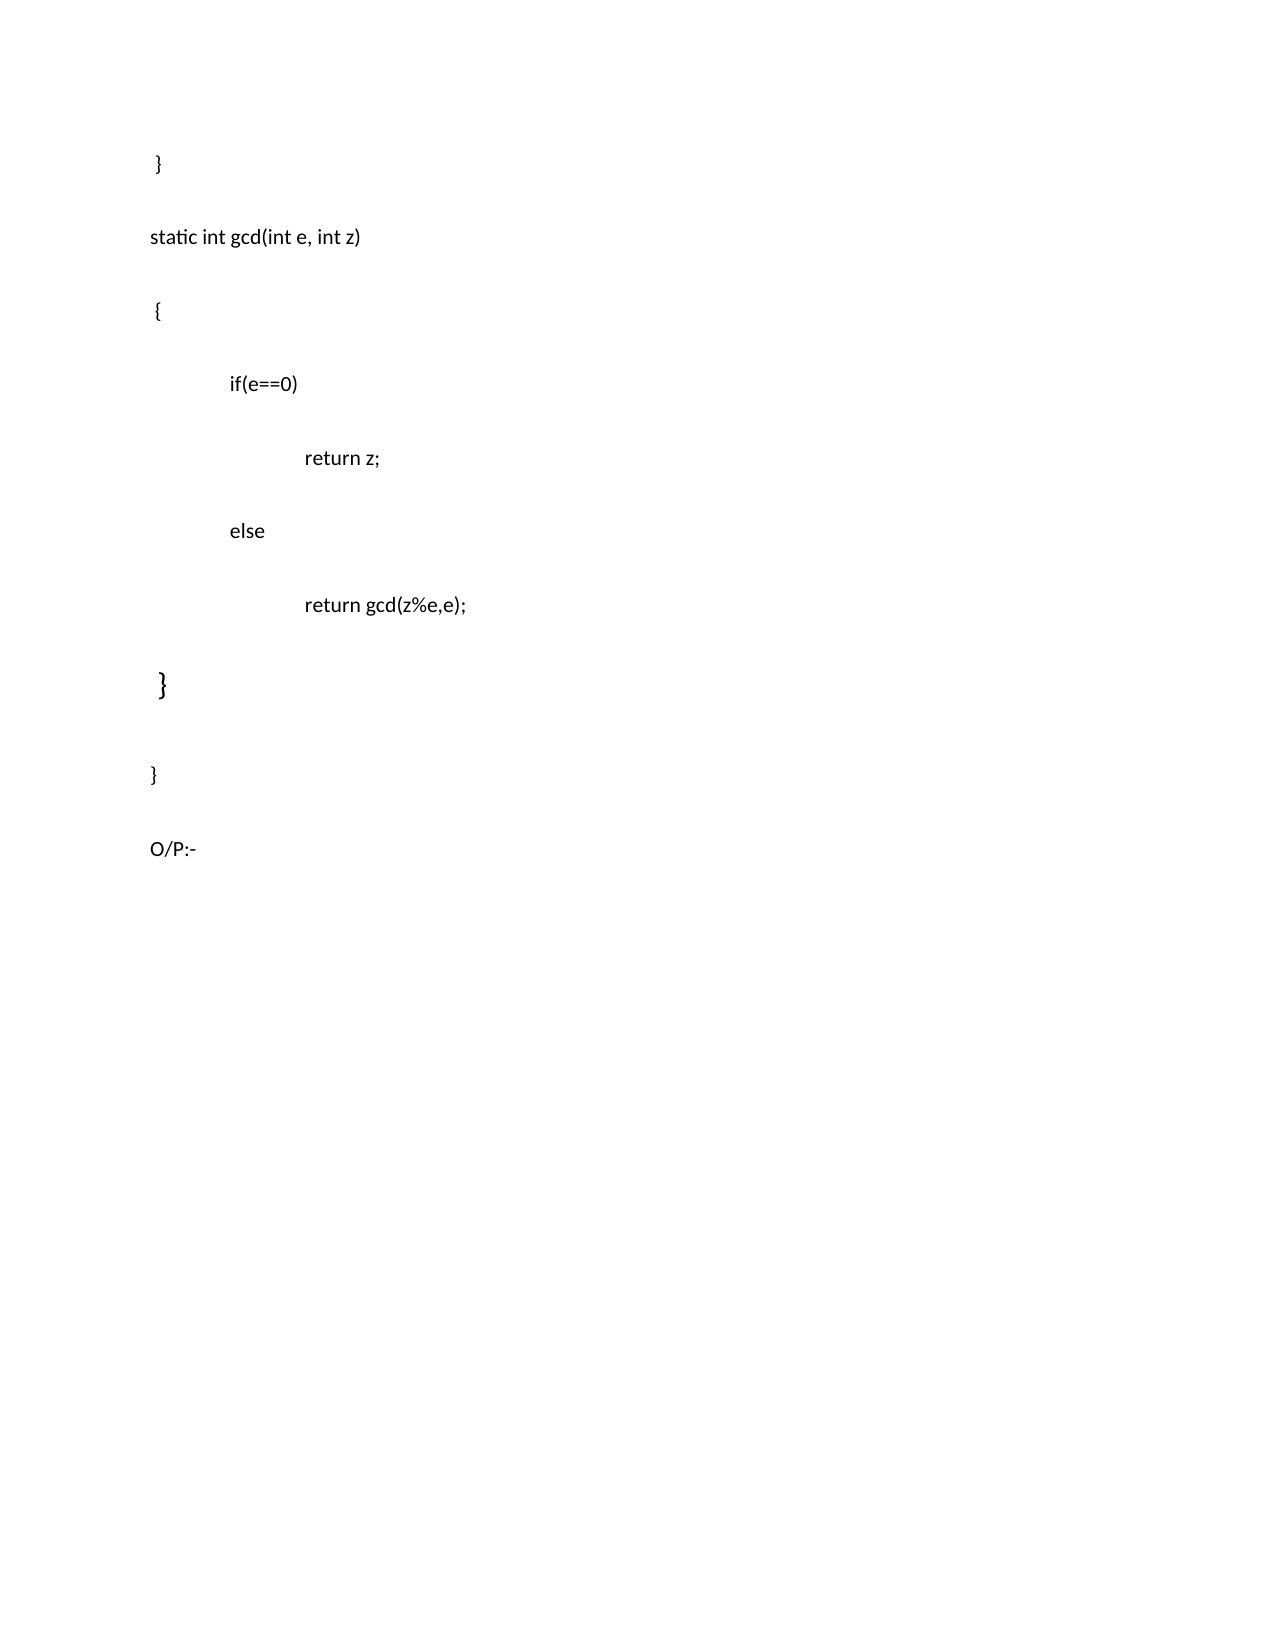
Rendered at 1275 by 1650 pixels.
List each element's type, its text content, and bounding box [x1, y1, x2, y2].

text } [150, 762, 1125, 807]
text else [150, 518, 1125, 563]
text { [150, 297, 1125, 343]
text } [150, 665, 1125, 731]
text } [150, 150, 1125, 196]
text return gcd(z%e,e); [225, 591, 1125, 637]
text static int gcd(int e, int z) [150, 223, 1125, 269]
text return z; [225, 444, 1125, 490]
text if(e==0) [150, 371, 1125, 416]
text O/P:- [150, 835, 1125, 881]
